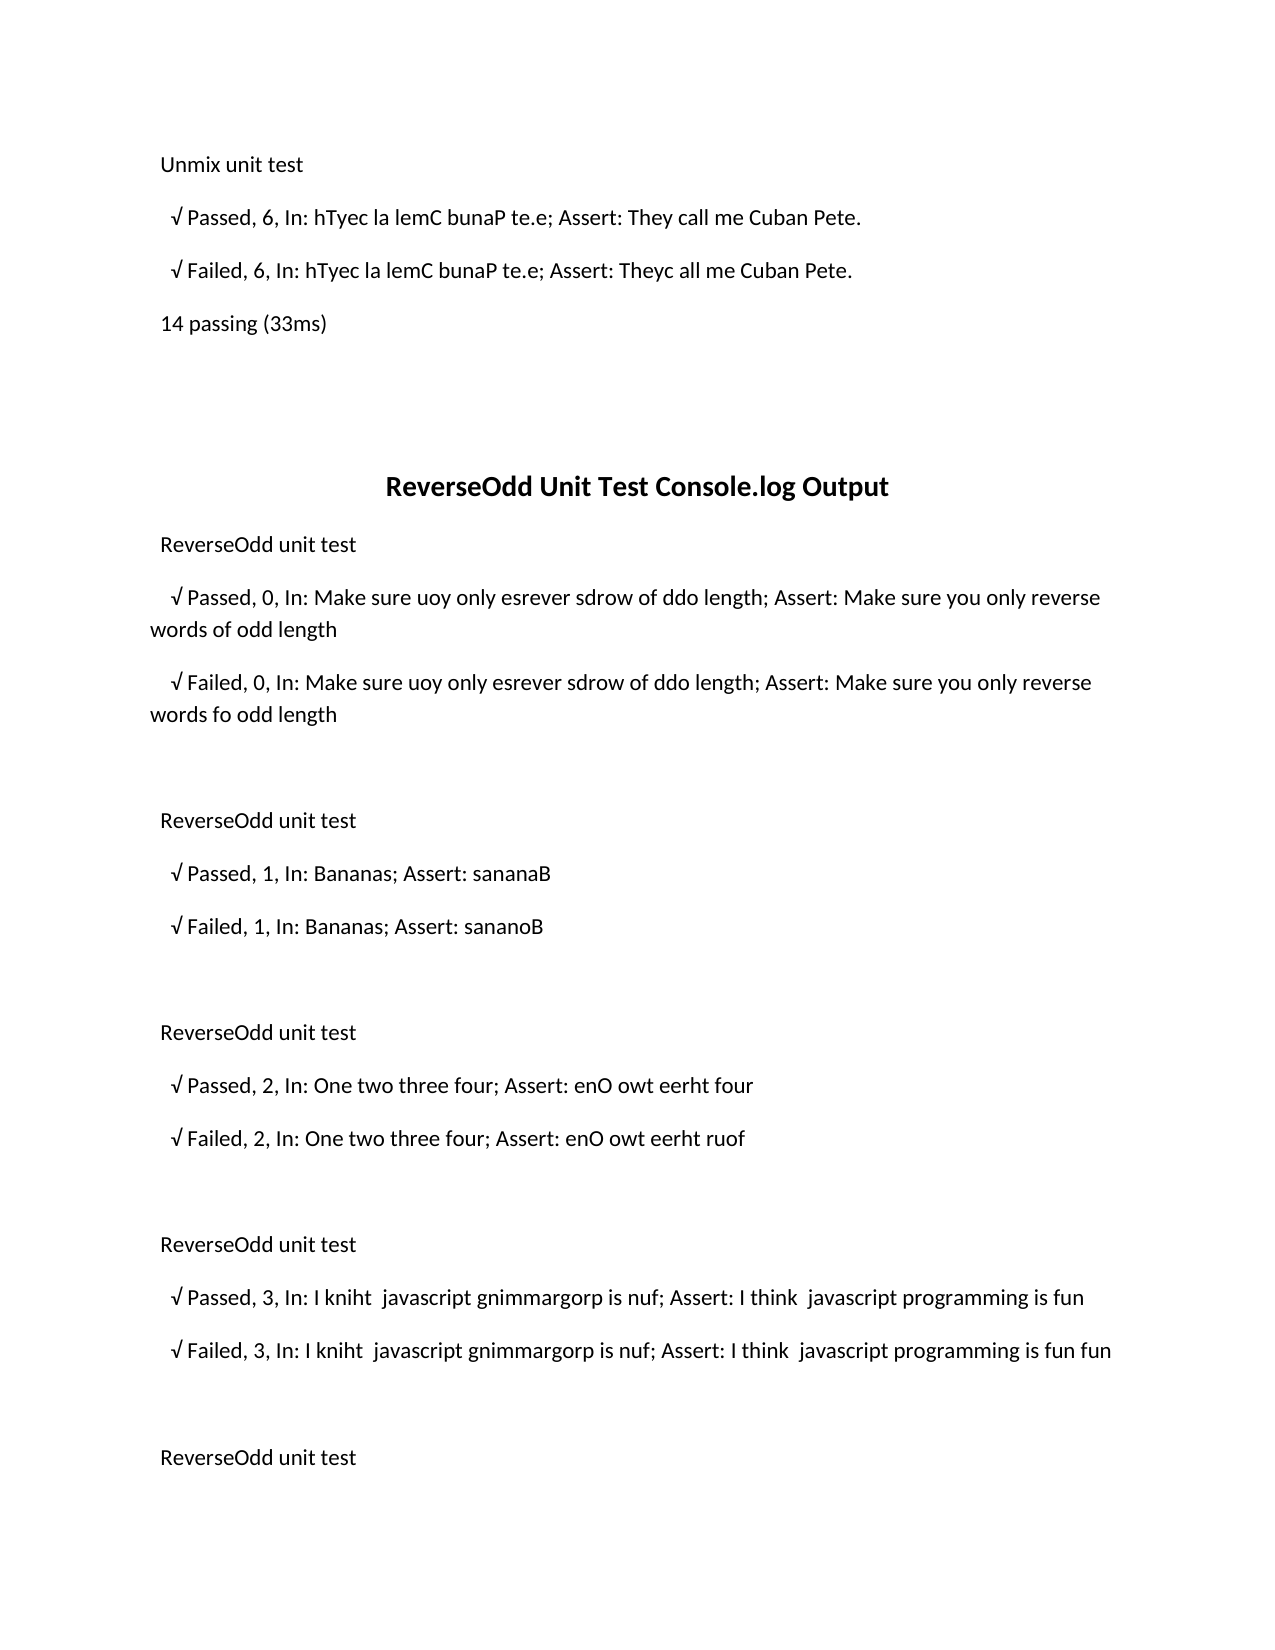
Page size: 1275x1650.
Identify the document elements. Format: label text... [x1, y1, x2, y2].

text ReverseOdd unit test [150, 1231, 1125, 1258]
text ReverseOdd Unit Test Console.log Output [150, 468, 1125, 504]
text Unmix unit test [150, 150, 1125, 178]
text √ Passed, 6, In: hTyec la lemC bunaP te.e; Assert: They call me Cuban Pete. [150, 203, 1125, 231]
text ReverseOdd unit test [150, 530, 1125, 558]
text √ Failed, 6, In: hTyec la lemC bunaP te.e; Assert: Theyc all me Cuban Pete. [150, 256, 1125, 284]
text √ Failed, 0, In: Make sure uoy only esrever sdrow of ddo length; Assert: Make sure you only reverse words fo odd length [150, 668, 1125, 728]
text √ Passed, 2, In: One two three four; Assert: enO owt eerht four [150, 1071, 1125, 1099]
text ReverseOdd unit test [150, 1018, 1125, 1046]
text √ Passed, 3, In: I kniht javascript gnimmargorp is nuf; Assert: I think javascript programming is fun [150, 1283, 1125, 1312]
text ReverseOdd unit test [150, 806, 1125, 834]
text √ Failed, 1, In: Bananas; Assert: sananoB [150, 912, 1125, 940]
text ReverseOdd unit test [150, 1443, 1125, 1471]
text √ Passed, 1, In: Bananas; Assert: sananaB [150, 859, 1125, 887]
text √ Failed, 3, In: I kniht javascript gnimmargorp is nuf; Assert: I think javascript programming is fun fun [150, 1337, 1125, 1364]
text √ Failed, 2, In: One two three four; Assert: enO owt eerht ruof [150, 1124, 1125, 1152]
text √ Passed, 0, In: Make sure uoy only esrever sdrow of ddo length; Assert: Make sure you only reverse words of odd length [150, 583, 1125, 643]
text 14 passing (33ms) [150, 309, 1125, 337]
